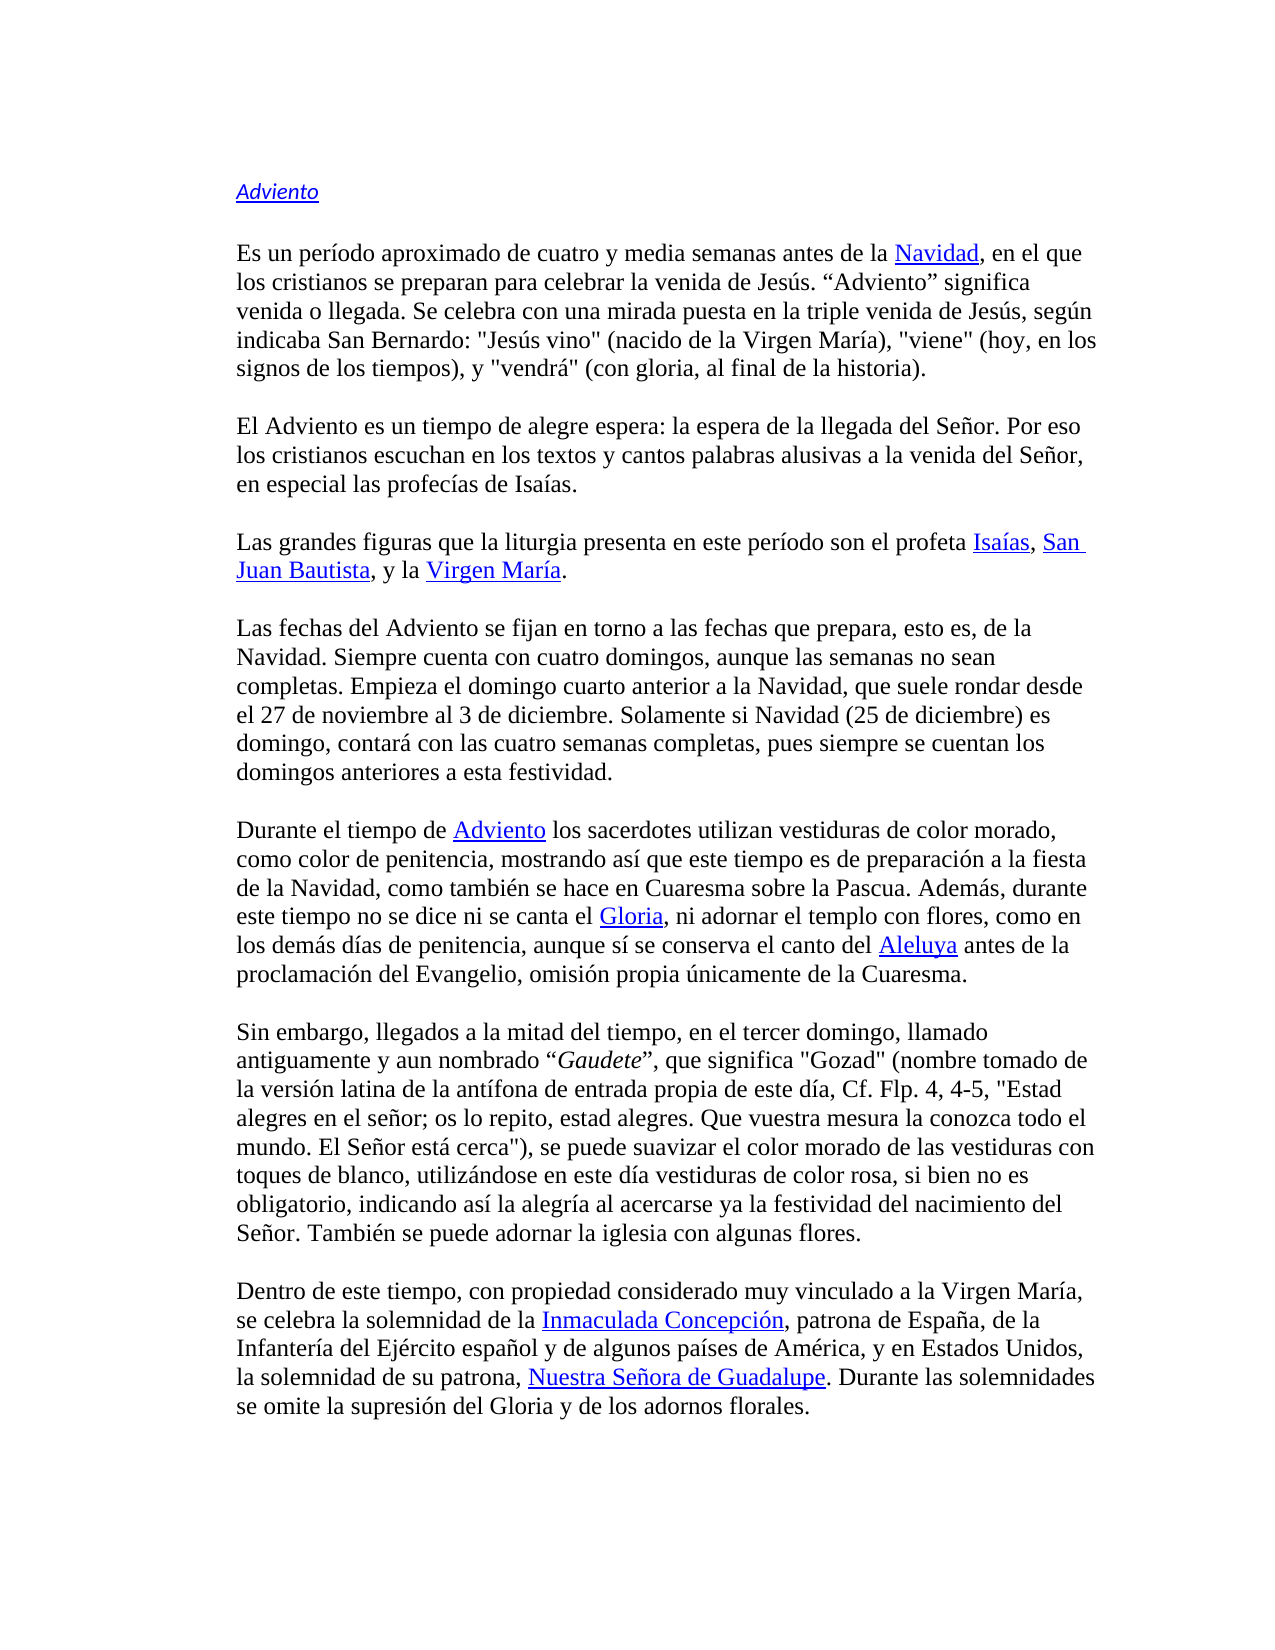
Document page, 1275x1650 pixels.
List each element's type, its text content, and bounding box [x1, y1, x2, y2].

text Dentro de este tiempo, con propiedad considerado muy vinculado a la Virgen María, se celebra la solemnidad de la Inmaculada Concepción, patrona de España, de la Infantería del Ejército español y de algunos países de América, y en Estados Unidos, la solemnidad de su patrona, Nuestra Señora de Guadalupe. Durante las solemnidades se omite la supresión del Gloria y de los adornos florales. [236, 1276, 1098, 1420]
text Es un período aproximado de cuatro y media semanas antes de la Navidad, en el que los cristianos se preparan para celebrar la venida de Jesús. “Adviento” significa venida o llegada. Se celebra con una mirada puesta en la triple venida de Jesús, según indicaba San Bernardo: "Jesús vino" (nacido de la Virgen María), "viene" (hoy, en los signos de los tiempos), y "vendrá" (con gloria, al final de la historia). [236, 238, 1098, 382]
text El Adviento es un tiempo de alegre espera: la espera de la llegada del Señor. Por eso los cristianos escuchan en los textos y cantos palabras alusivas a la venida del Señor, en especial las profecías de Isaías. [236, 411, 1098, 498]
text Las grandes figuras que la liturgia presenta en este período son el profeta Isaías, San Juan Bautista, y la Virgen María. [236, 527, 1098, 584]
text Las fechas del Adviento se fijan en torno a las fechas que prepara, esto es, de la Navidad. Siempre cuenta con cuatro domingos, aunque las semanas no sean completas. Empieza el domingo cuarto anterior a la Navidad, que suele rondar desde el 27 de noviembre al 3 de diciembre. Solamente si Navidad (25 de diciembre) es domingo, contará con las cuatro semanas completas, pues siempre se cuentan los domingos anteriores a esta festividad. [236, 613, 1098, 786]
text Sin embargo, llegados a la mitad del tiempo, en el tercer domingo, llamado antiguamente y aun nombrado “Gaudete”, que significa "Gozad" (nombre tomado de la versión latina de la antífona de entrada propia de este día, Cf. Flp. 4, 4-5, "Estad alegres en el señor; os lo repito, estad alegres. Que vuestra mesura la conozca todo el mundo. El Señor está cerca"), se puede suavizar el color morado de las vestiduras con toques de blanco, utilizándose en este día vestiduras de color rosa, si bien no es obligatorio, indicando así la alegría al acercarse ya la festividad del nacimiento del Señor. También se puede adornar la iglesia con algunas flores. [236, 1017, 1098, 1247]
text Adviento [236, 177, 1098, 205]
text Durante el tiempo de Adviento los sacerdotes utilizan vestiduras de color morado, como color de penitencia, mostrando así que este tiempo es de preparación a la fiesta de la Navidad, como también se hace en Cuaresma sobre la Pascua. Además, durante este tiempo no se dice ni se canta el Gloria, ni adornar el templo con flores, como en los demás días de penitencia, aunque sí se conserva el canto del Aleluya antes de la proclamación del Evangelio, omisión propia únicamente de la Cuaresma. [236, 815, 1098, 988]
